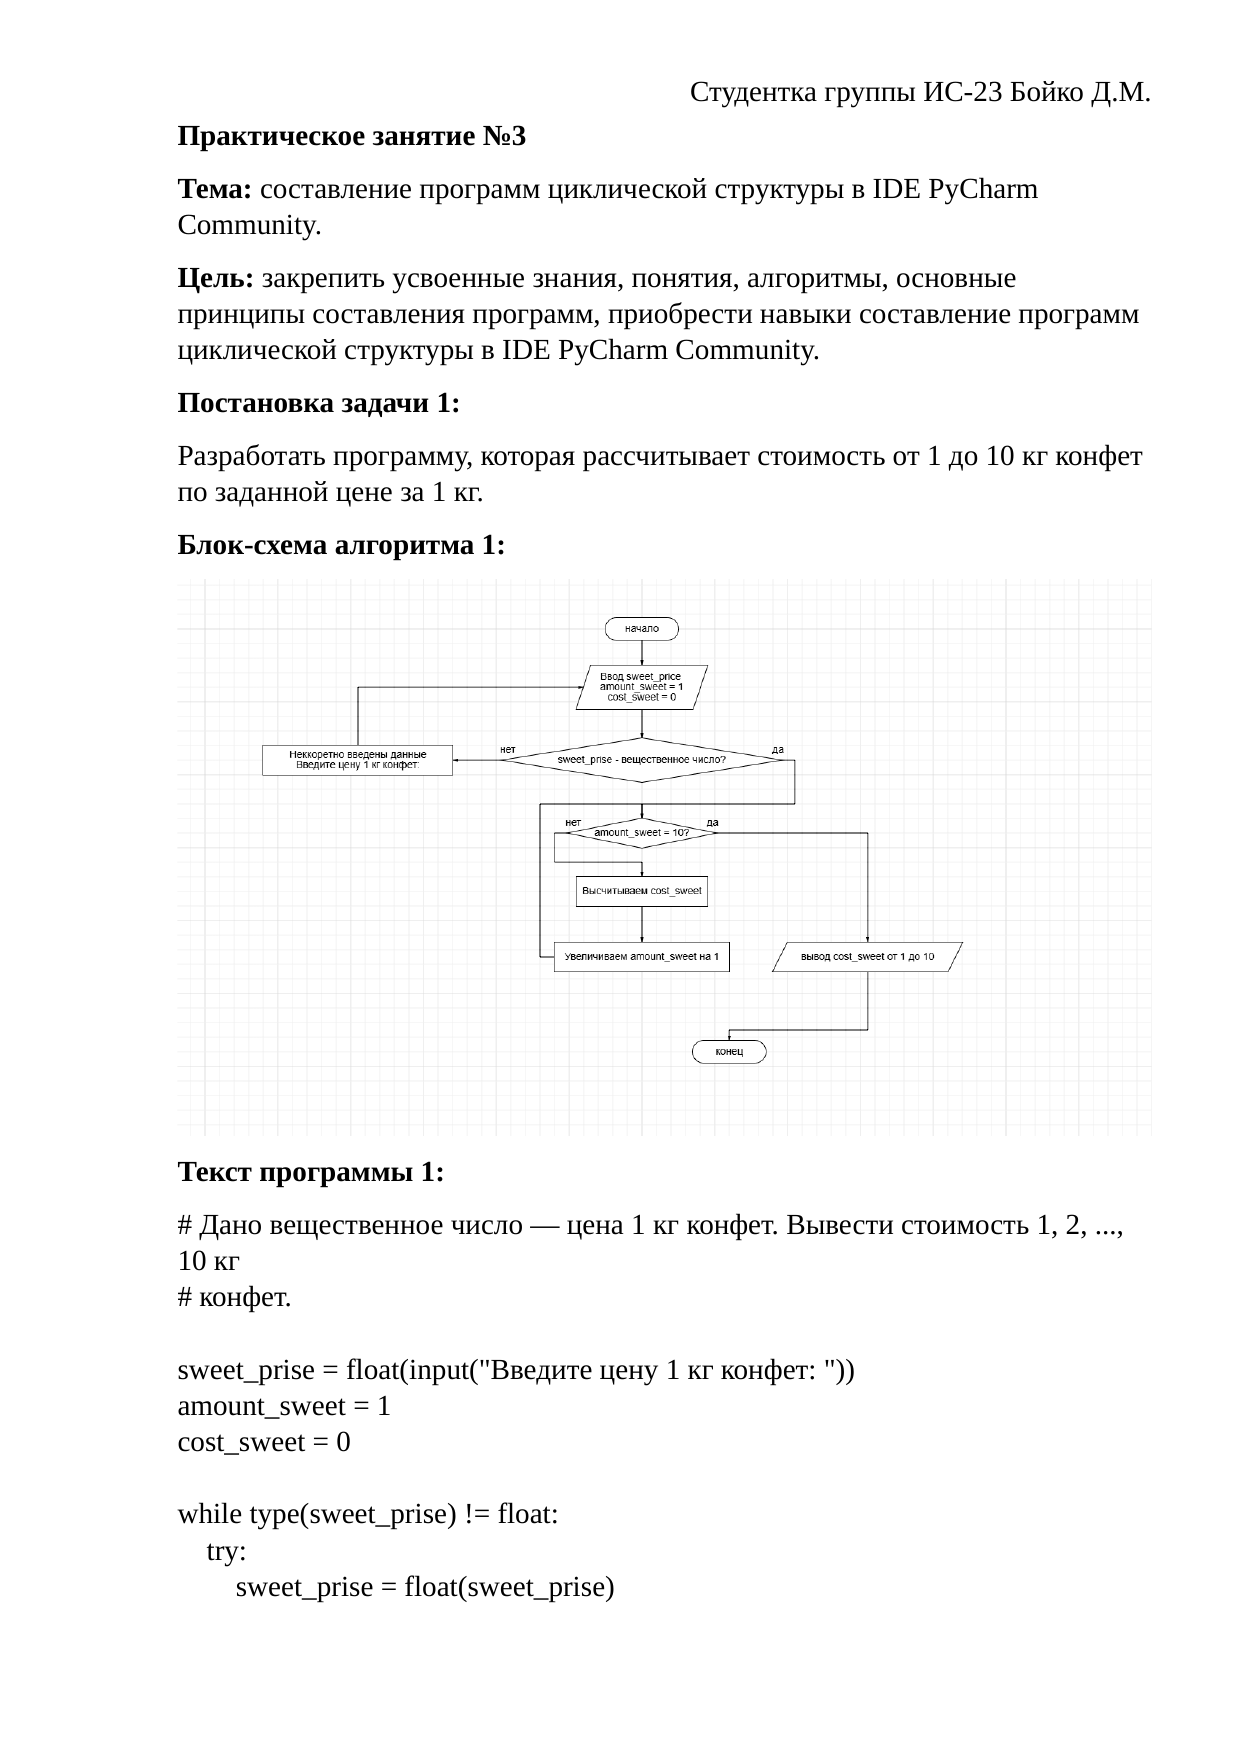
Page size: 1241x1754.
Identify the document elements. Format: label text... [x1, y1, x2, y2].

text Разработать программу, которая рассчитывает стоимость от 1 до 10 кг конфет по заданной цене за 1 кг. [177, 438, 1152, 507]
text Цель: закрепить усвоенные знания, понятия, алгоритмы, основные принципы составления программ, приобрести навыки составление программ циклической структуры в IDE PyCharm Community. [177, 260, 1152, 366]
text Текст программы 1: [177, 1154, 1152, 1188]
text Постановка задачи 1: [177, 385, 1152, 418]
picture [177, 579, 1152, 1136]
text Практическое занятие №3 [177, 118, 1152, 152]
text Тема: составление программ циклической структуры в IDE PyCharm Community. [177, 171, 1152, 241]
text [177, 1207, 1152, 1602]
text Блок-схема алгоритма 1: [177, 527, 1152, 560]
